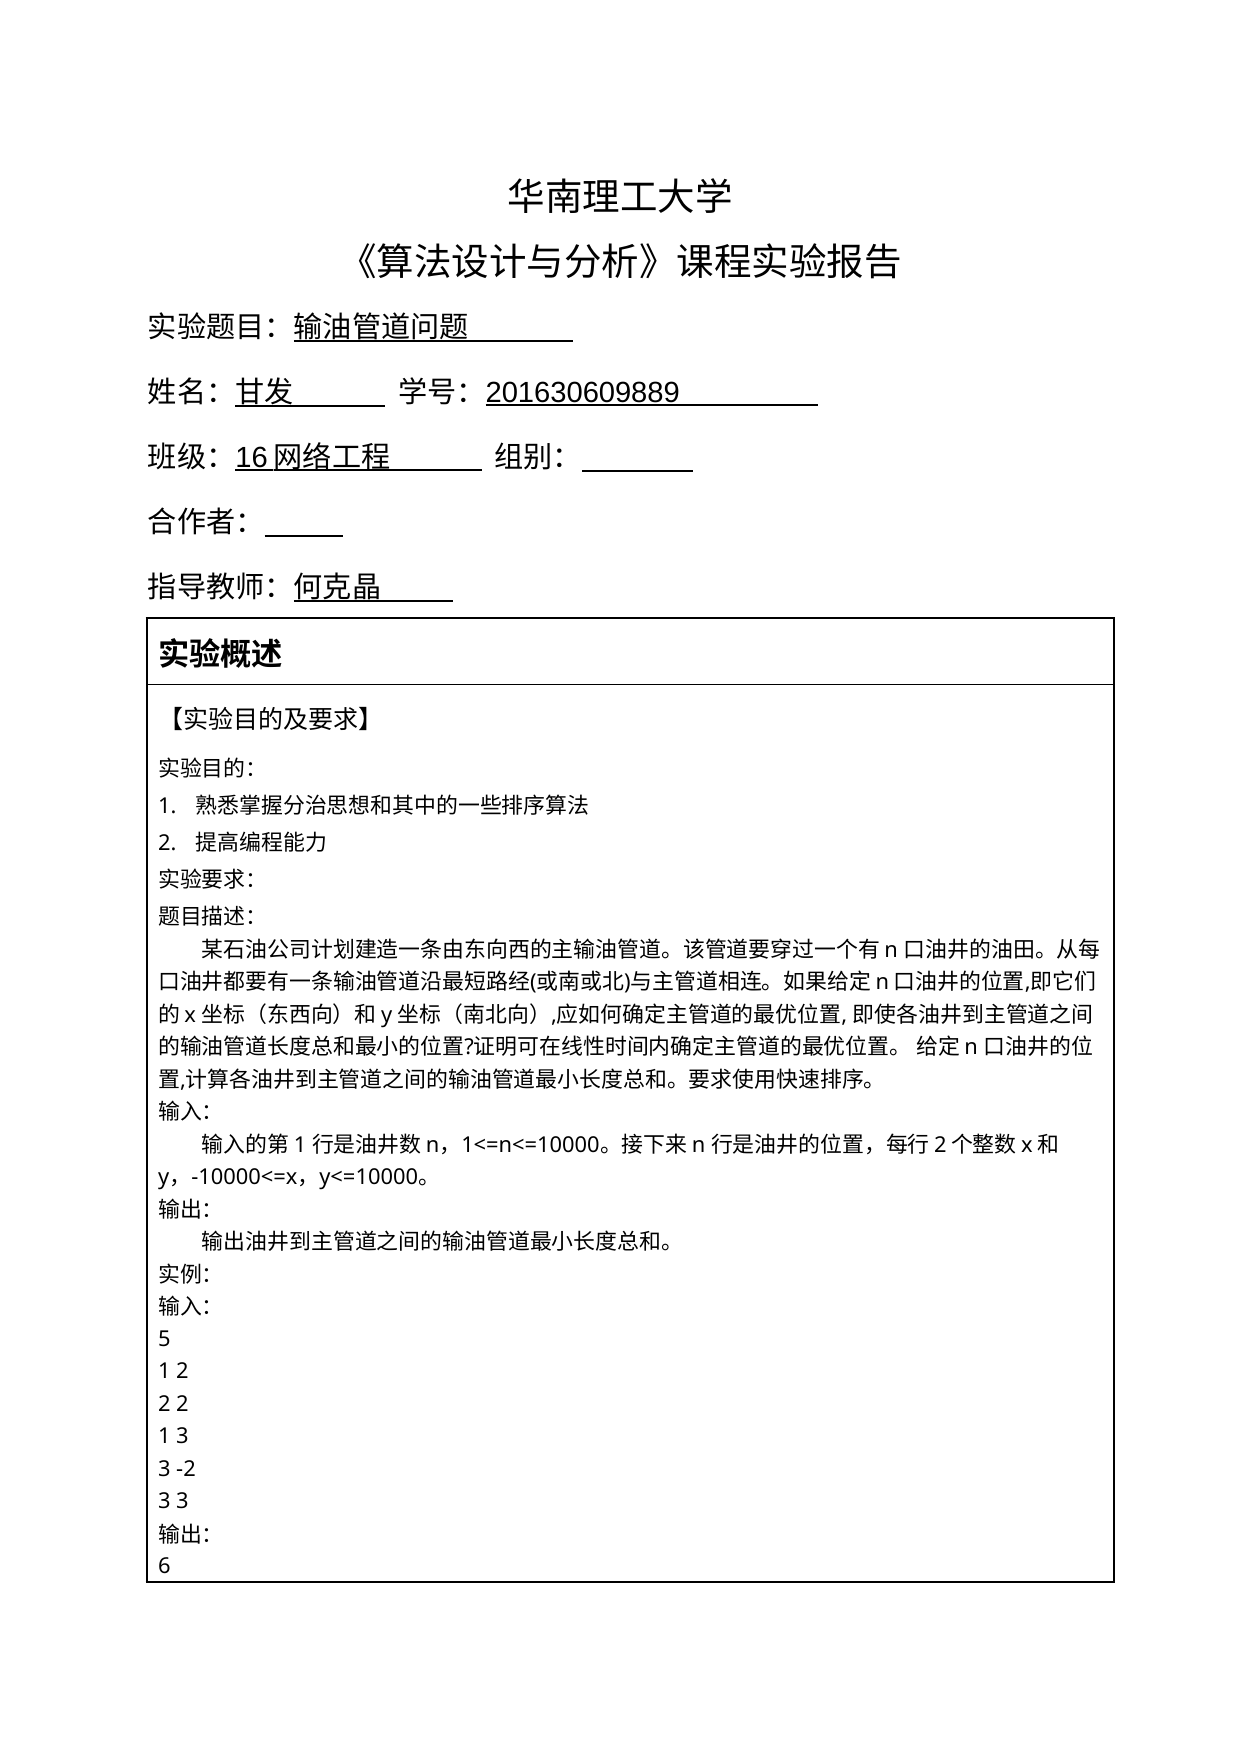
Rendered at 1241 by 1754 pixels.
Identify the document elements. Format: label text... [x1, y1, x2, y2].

text 华南理工大学 [148, 162, 1092, 227]
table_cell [148, 685, 1113, 1581]
text 合作者： [148, 487, 1092, 552]
text 《算法设计与分析》课程实验报告 [148, 227, 1092, 292]
text 指导教师：何克晶 [148, 552, 1092, 617]
text 班级：16网络工程 组别： [148, 422, 1092, 487]
text 姓名：甘发 学号：201630609889 [148, 357, 1092, 422]
text 实验题目：输油管道问题 [148, 292, 1092, 357]
table_header 实验概述 [148, 619, 1113, 684]
